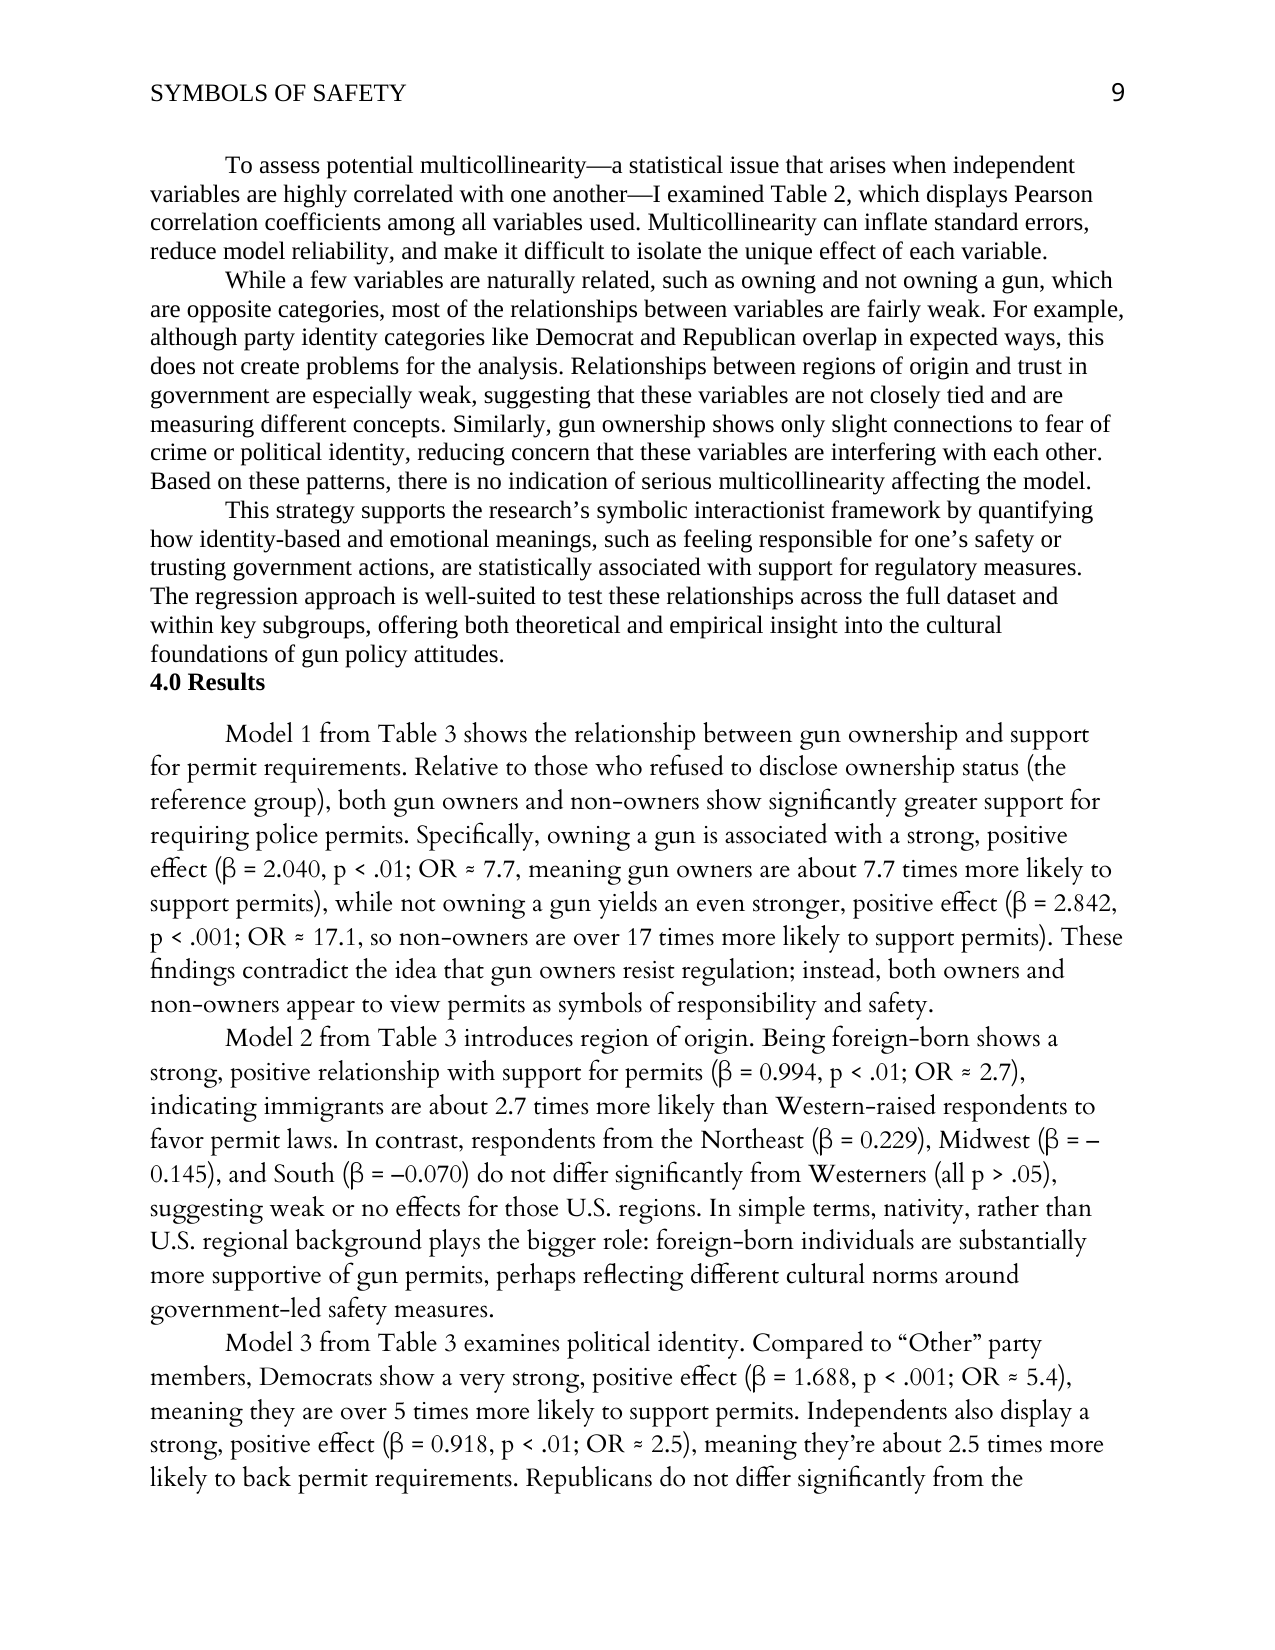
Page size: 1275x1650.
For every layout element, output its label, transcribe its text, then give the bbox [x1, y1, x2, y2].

text This strategy supports the research’s symbolic interactionist framework by quantifying how identity-based and emotional meanings, such as feeling responsible for one’s safety or trusting government actions, are statistically associated with support for regulatory measures. The regression approach is well-suited to test these relationships across the full dataset and within key subgroups, offering both theoretical and empirical insight into the cultural foundations of gun policy attitudes. [150, 495, 1125, 667]
text 4.0 Results [150, 667, 1125, 696]
text While a few variables are naturally related, such as owning and not owning a gun, which are opposite categories, most of the relationships between variables are fairly weak. For example, although party identity categories like Democrat and Republican overlap in expected ways, this does not create problems for the analysis. Relationships between regions of origin and trust in government are especially weak, suggesting that these variables are not closely tied and are measuring different concepts. Similarly, gun ownership shows only slight connections to fear of crime or political identity, reducing concern that these variables are interfering with each other. Based on these patterns, there is no indication of serious multicollinearity affecting the model. [150, 265, 1125, 495]
text To assess potential multicollinearity—a statistical issue that arises when independent variables are highly correlated with one another—I examined Table 2, which displays Pearson correlation coefficients among all variables used. Multicollinearity can inflate standard errors, reduce model reliability, and make it difficult to isolate the unique effect of each variable. [150, 150, 1125, 265]
